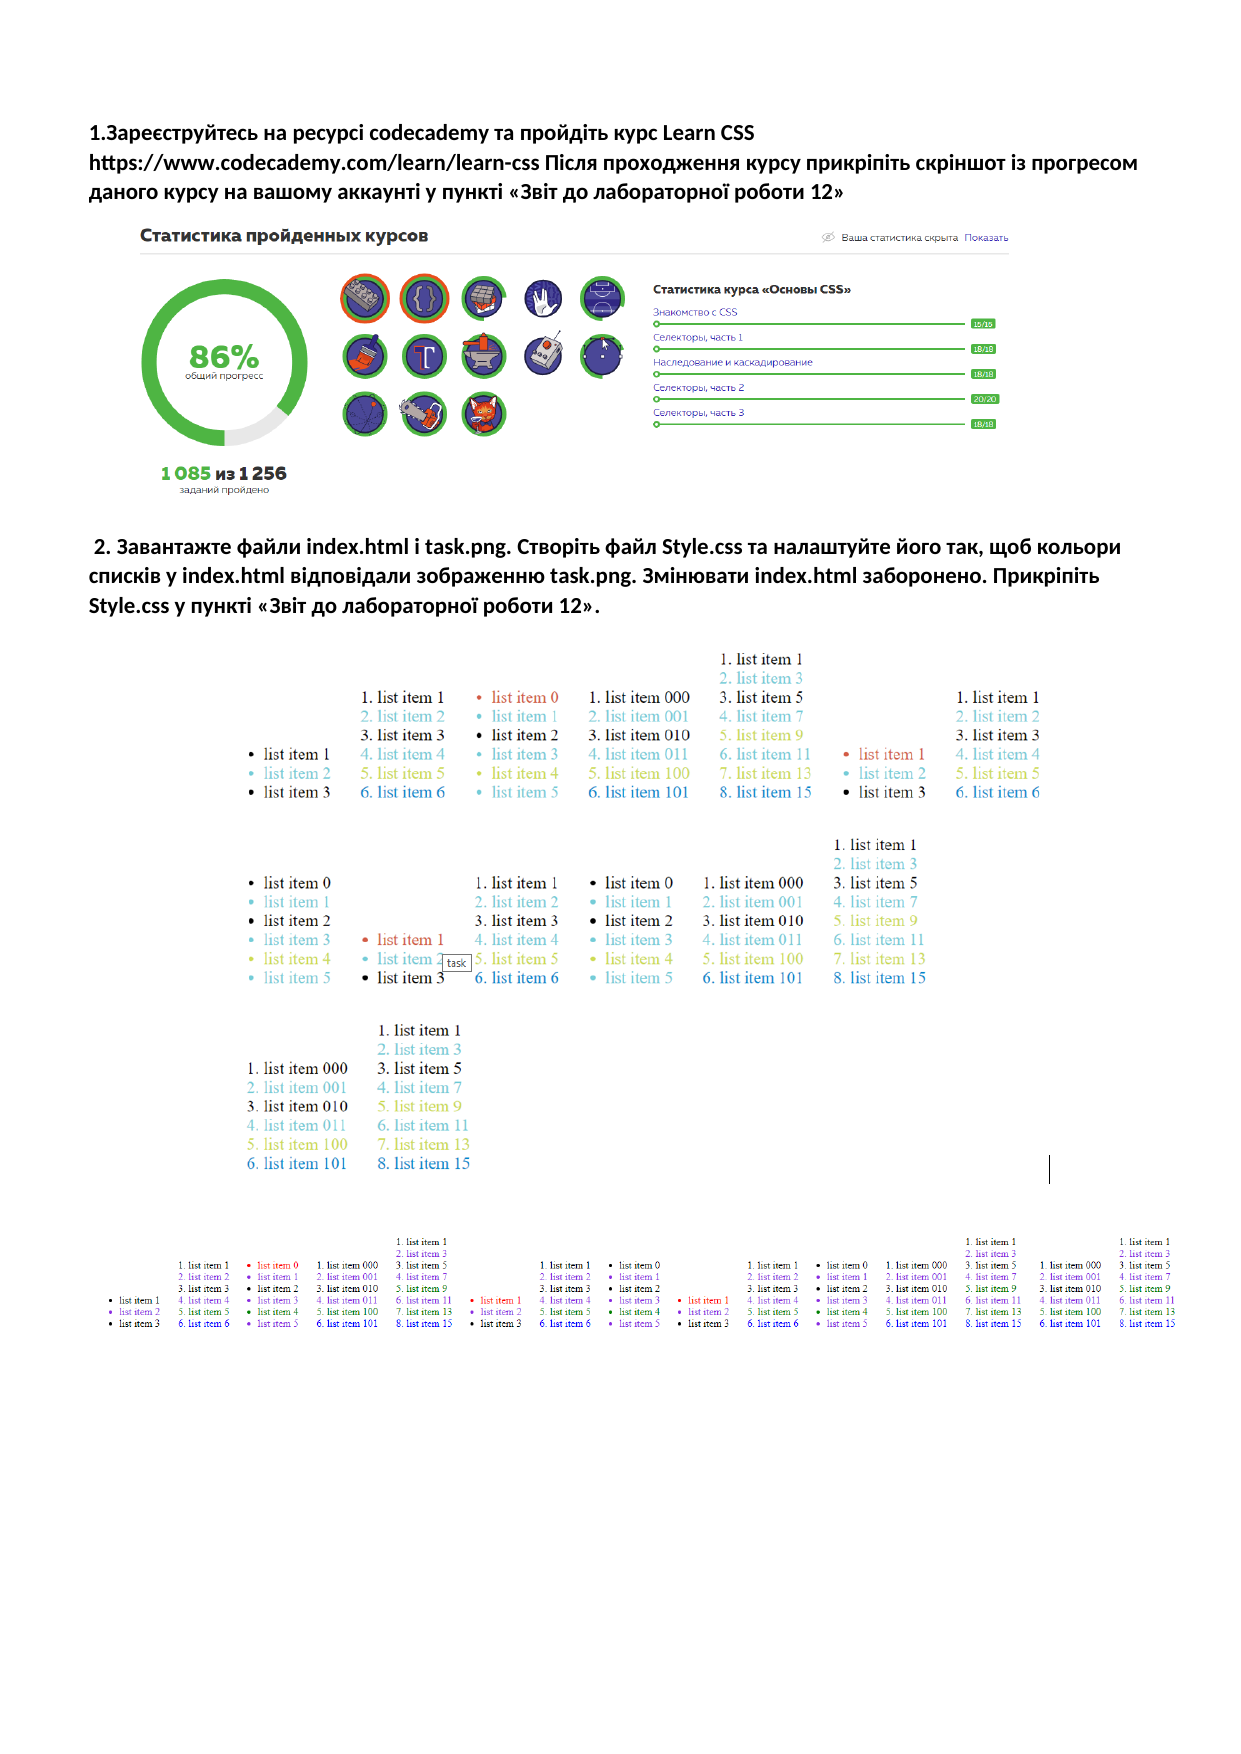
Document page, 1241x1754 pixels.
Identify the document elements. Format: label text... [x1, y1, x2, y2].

picture [88, 637, 1063, 1204]
picture [88, 223, 1063, 514]
text 2. Завантажте файли index.html і task.png. Створіть файл Style.css та налаштуйте його так, щоб кольори списків у index.html відповідали зображенню task.png. Змінювати index.html заборонено. Прикріпіть Style.css у пункті «Звіт до лабораторної роботи 12». [88, 532, 1152, 619]
picture [88, 1222, 1195, 1342]
text 1.Зареєструйтесь на ресурсі codecademy та пройдіть курс Learn CSS https://www.codecademy.com/learn/learn-css Після проходження курсу прикріпіть скріншот із прогресом даного курсу на вашому аккаунті у пункті «Звіт до лабораторної роботи 12» [88, 118, 1152, 206]
